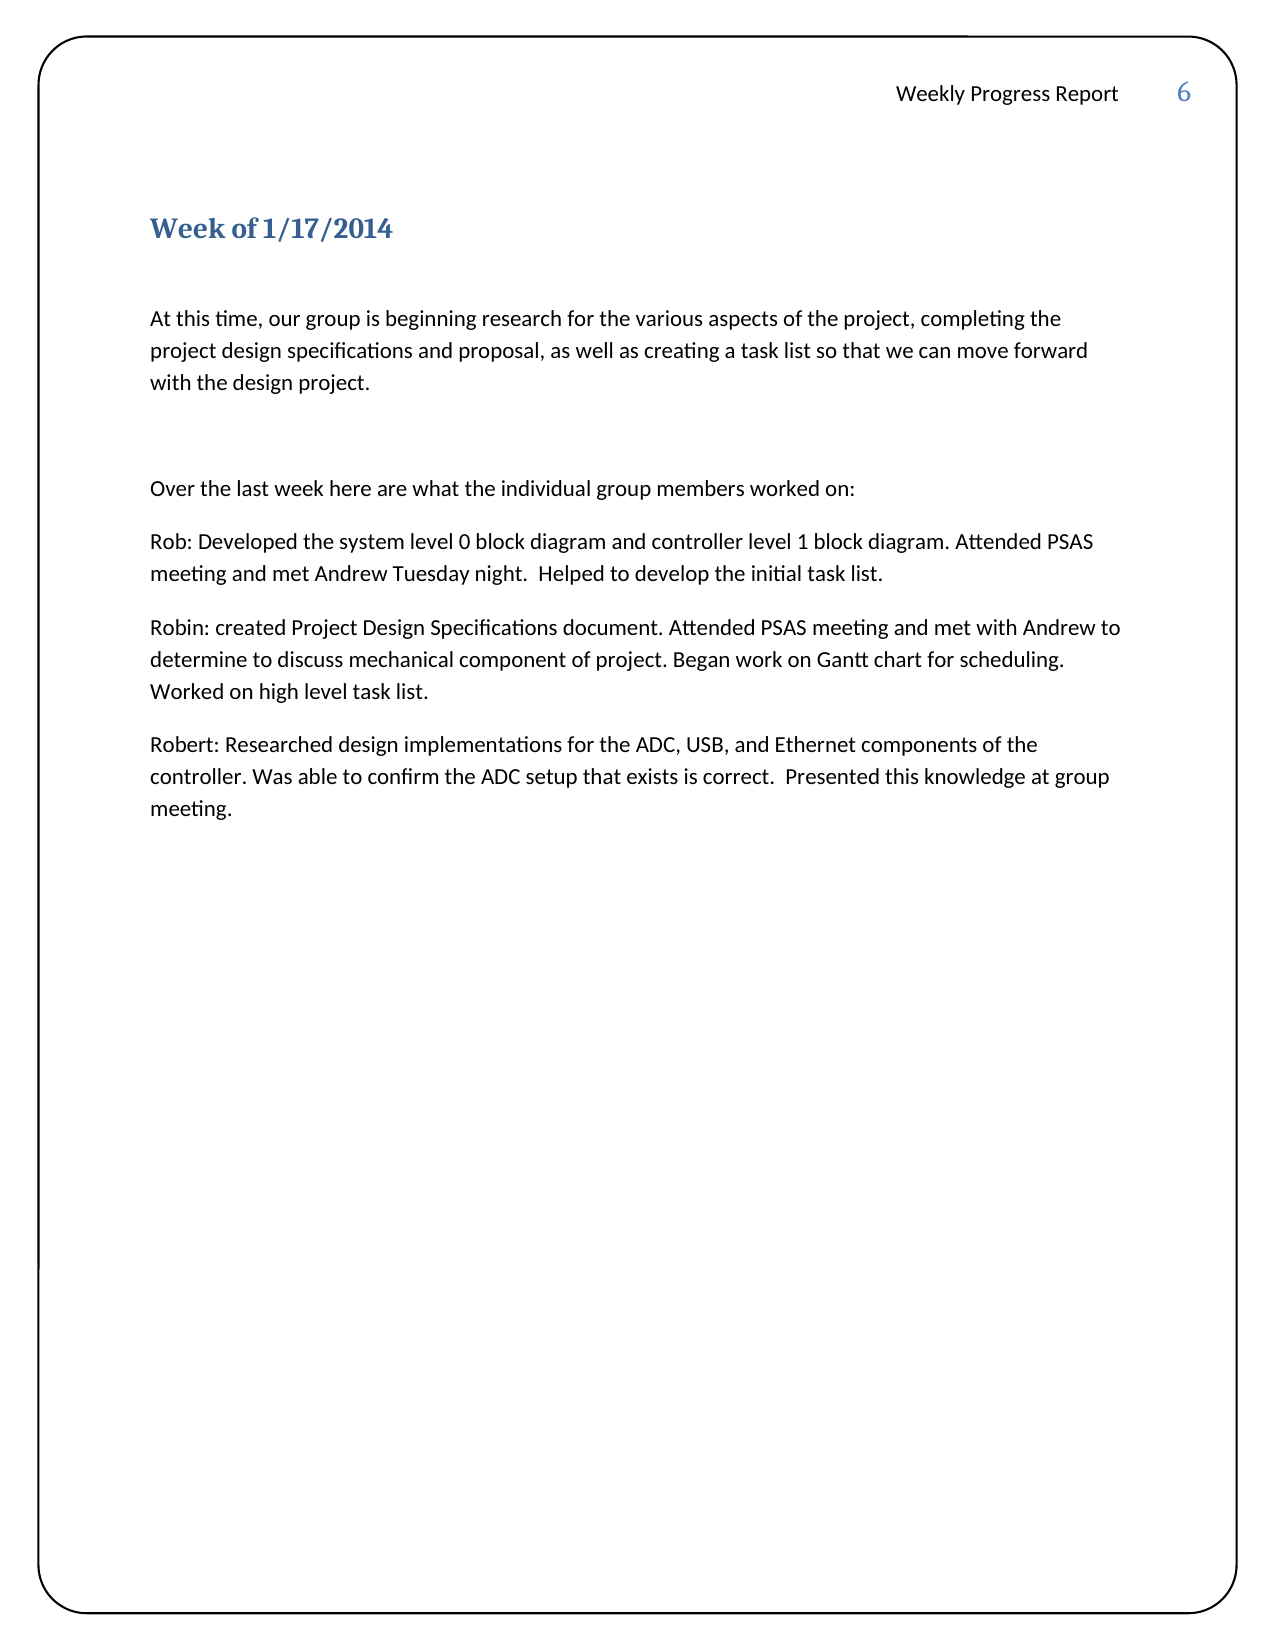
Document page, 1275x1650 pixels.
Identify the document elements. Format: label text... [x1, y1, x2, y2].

text Robert: Researched design implementations for the ADC, USB, and Ethernet components of the controller. Was able to confirm the ADC setup that exists is correct. Presented this knowledge at group meeting. [150, 730, 1125, 822]
text Over the last week here are what the individual group members worked on: [150, 474, 1125, 502]
subtitle Week of 1/17/2014 [150, 212, 1125, 246]
text Rob: Developed the system level 0 block diagram and controller level 1 block diagram. Attended PSAS meeting and met Andrew Tuesday night. Helped to develop the initial task list. [150, 527, 1125, 588]
text At this time, our group is beginning research for the various aspects of the project, completing the project design specifications and proposal, as well as creating a task list so that we can move forward with the design project. [150, 304, 1125, 396]
text Robin: created Project Design Specifications document. Attended PSAS meeting and met with Andrew to determine to discuss mechanical component of project. Began work on Gantt chart for scheduling. Worked on high level task list. [150, 613, 1125, 705]
